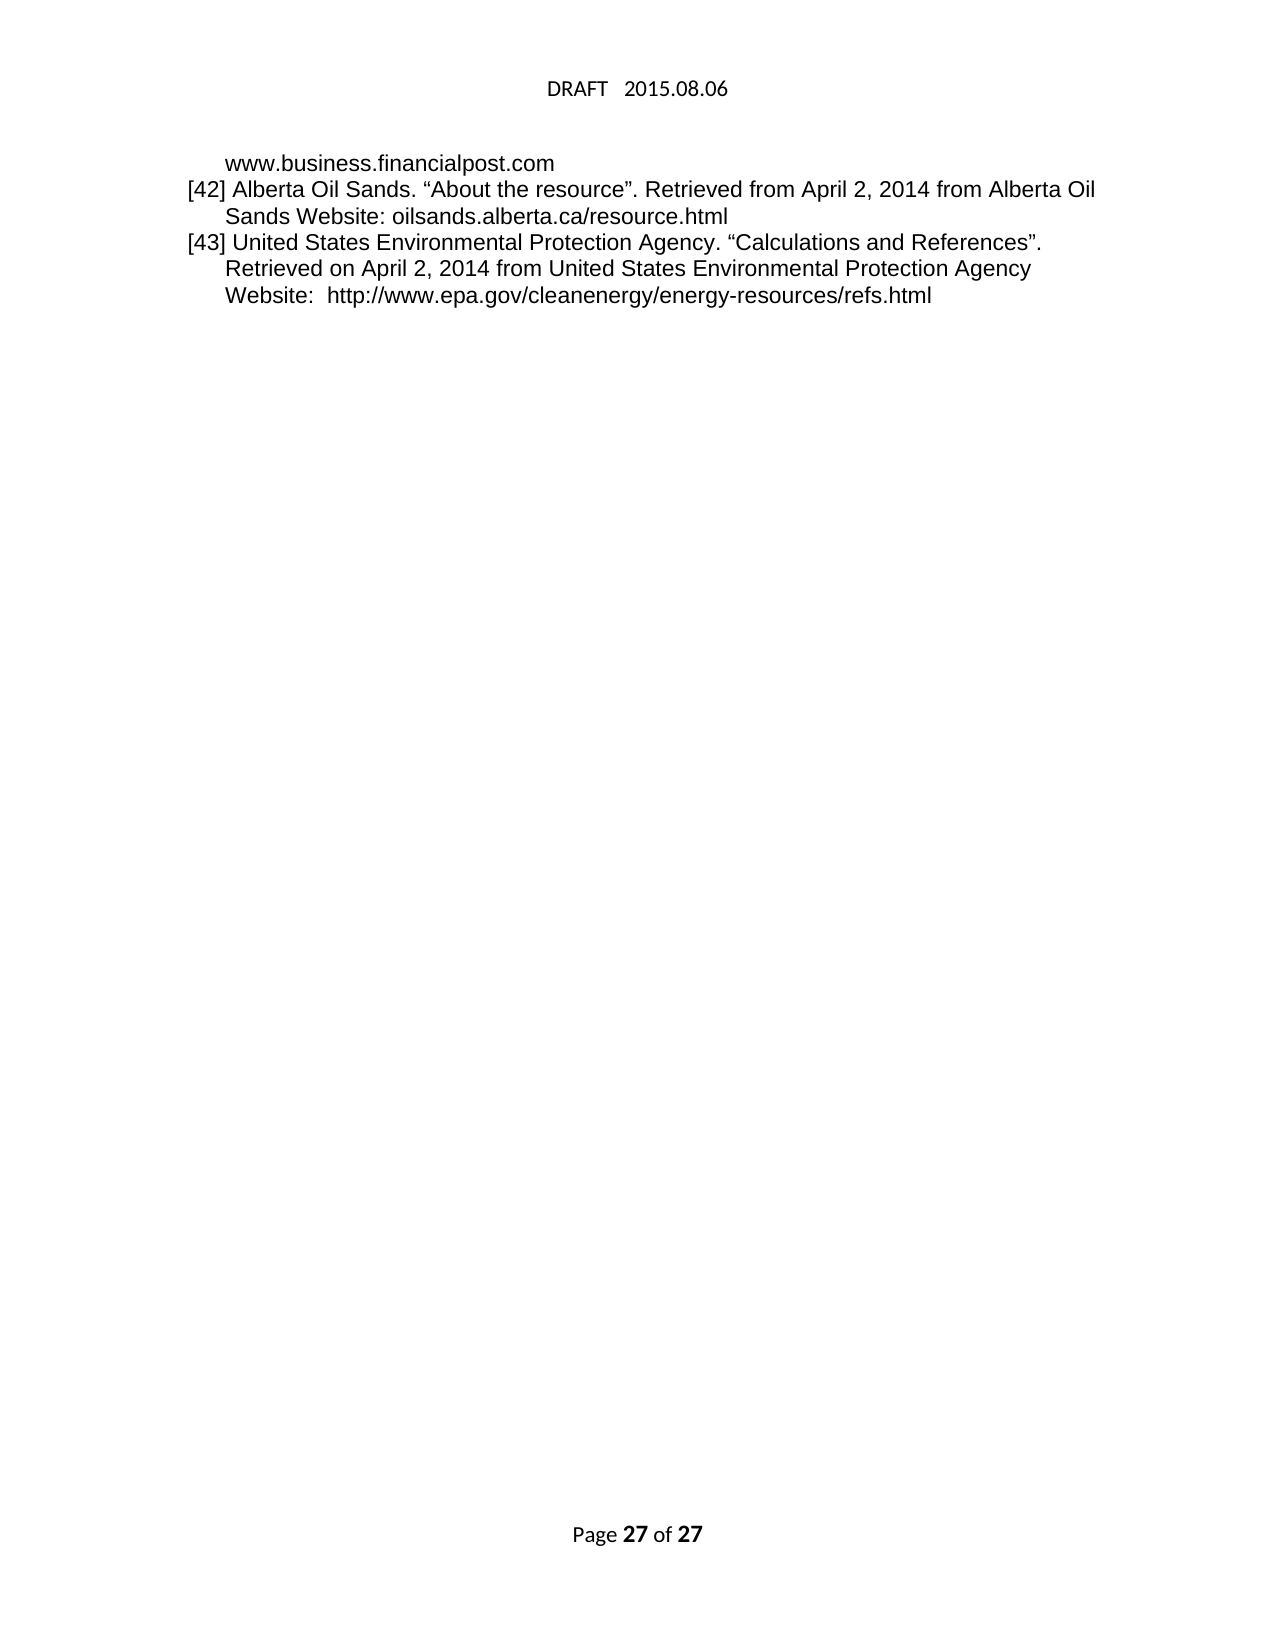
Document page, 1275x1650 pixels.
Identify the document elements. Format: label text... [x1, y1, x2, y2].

list Alberta Oil Sands. “About the resource”. Retrieved from April 2, 2014 from Alberta Oil Sands Website: oilsands.alberta.ca/resource.html [187, 176, 1125, 229]
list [187, 150, 1125, 176]
list United States Environmental Protection Agency. “Calculations and References”. Retrieved on April 2, 2014 from United States Environmental Protection Agency Website: http://www.epa.gov/cleanenergy/energy-resources/refs.html [187, 229, 1125, 308]
